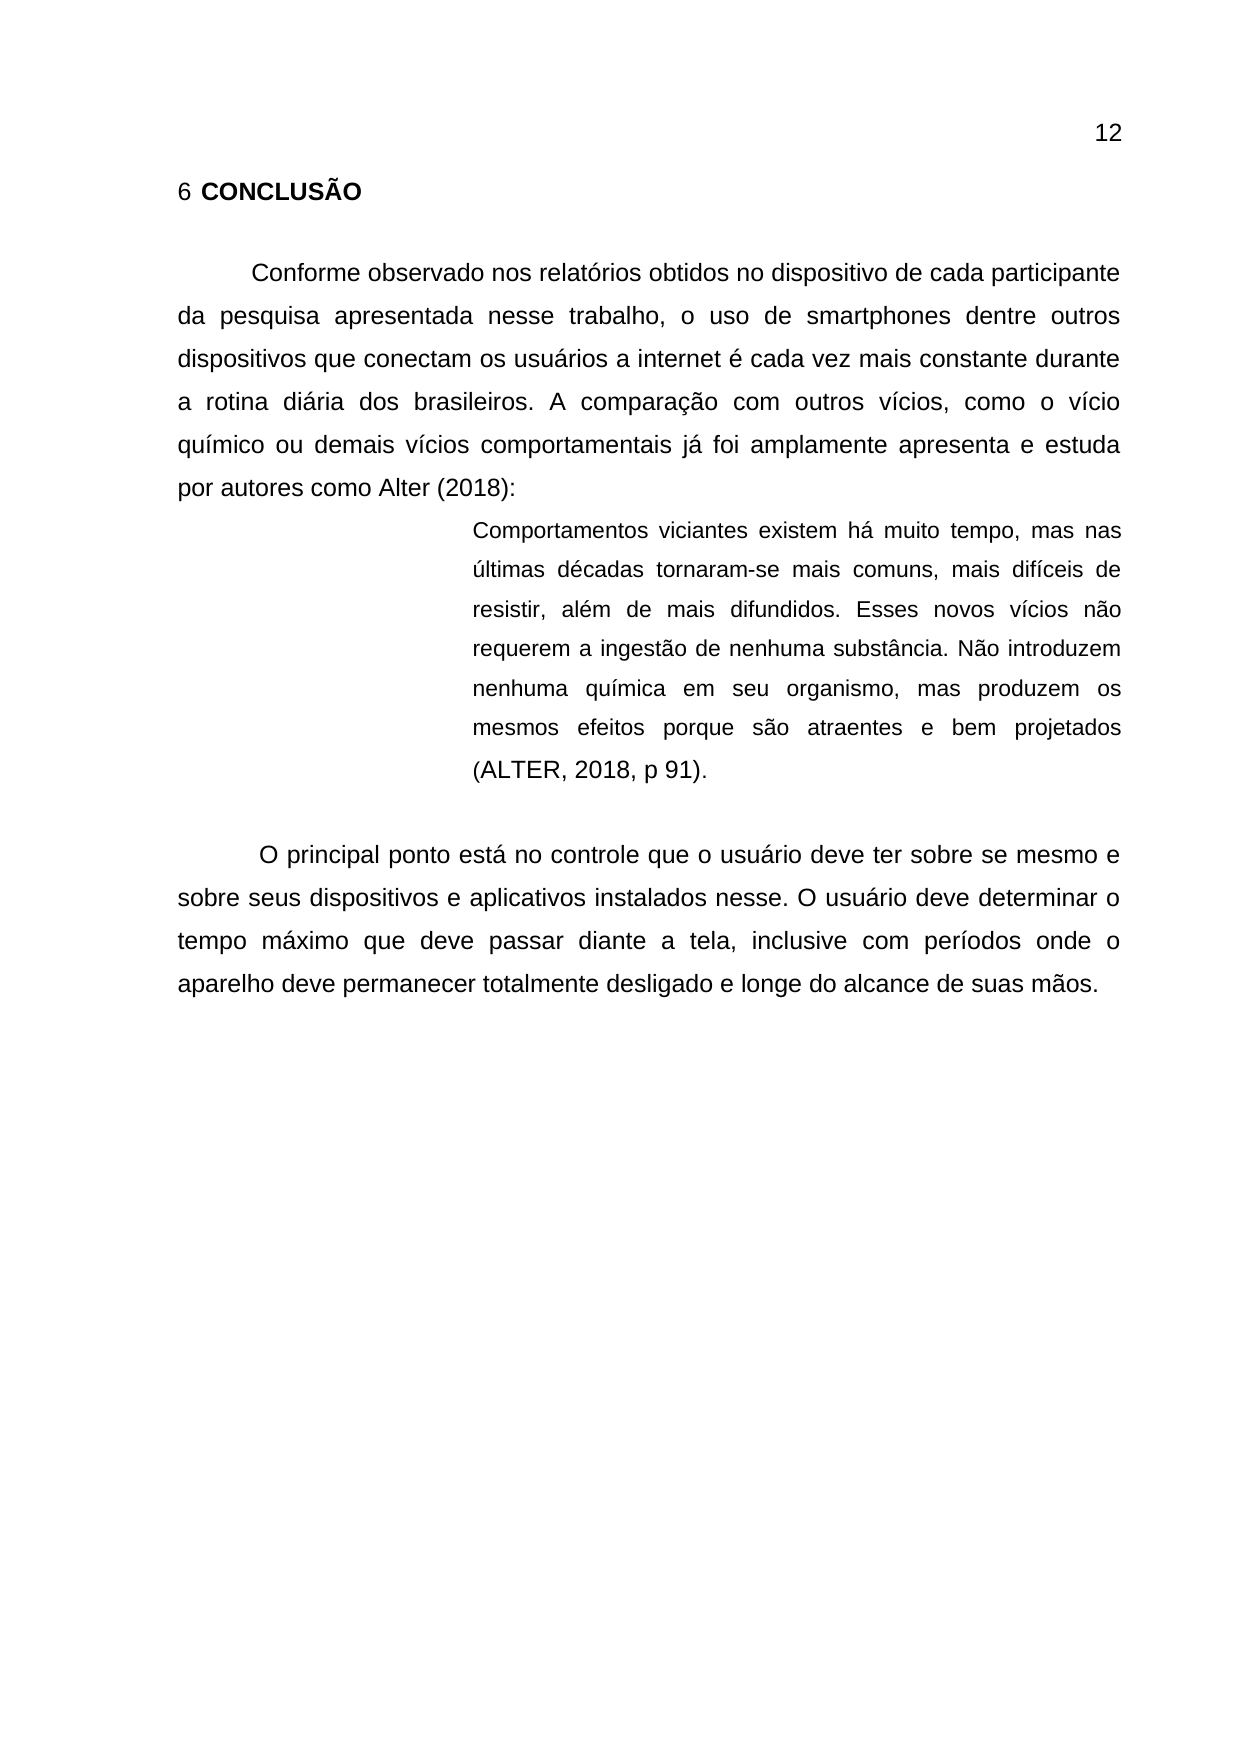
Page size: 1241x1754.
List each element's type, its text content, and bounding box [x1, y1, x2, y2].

text Conforme observado nos relatórios obtidos no dispositivo de cada participante da pesquisa apresentada nesse trabalho, o uso de smartphones dentre outros dispositivos que conectam os usuários a internet é cada vez mais constante durante a rotina diária dos brasileiros. A comparação com outros vícios, como o vício químico ou demais vícios comportamentais já foi amplamente apresenta e estuda por autores como Alter (2018): [177, 258, 1122, 502]
title Conclusão [177, 177, 1122, 206]
text Comportamentos viciantes existem há muito tempo, mas nas últimas décadas tornaram-se mais comuns, mais difíceis de resistir, além de mais difundidos. Esses novos vícios não requerem a ingestão de nenhuma substância. Não introduzem nenhuma química em seu organismo, mas produzem os mesmos efeitos porque são atraentes e bem projetados (ALTER, 2018, p 91). [472, 517, 1122, 783]
text O principal ponto está no controle que o usuário deve ter sobre se mesmo e sobre seus dispositivos e aplicativos instalados nesse. O usuário deve determinar o tempo máximo que deve passar diante a tela, inclusive com períodos onde o aparelho deve permanecer totalmente desligado e longe do alcance de suas mãos. [177, 840, 1122, 998]
